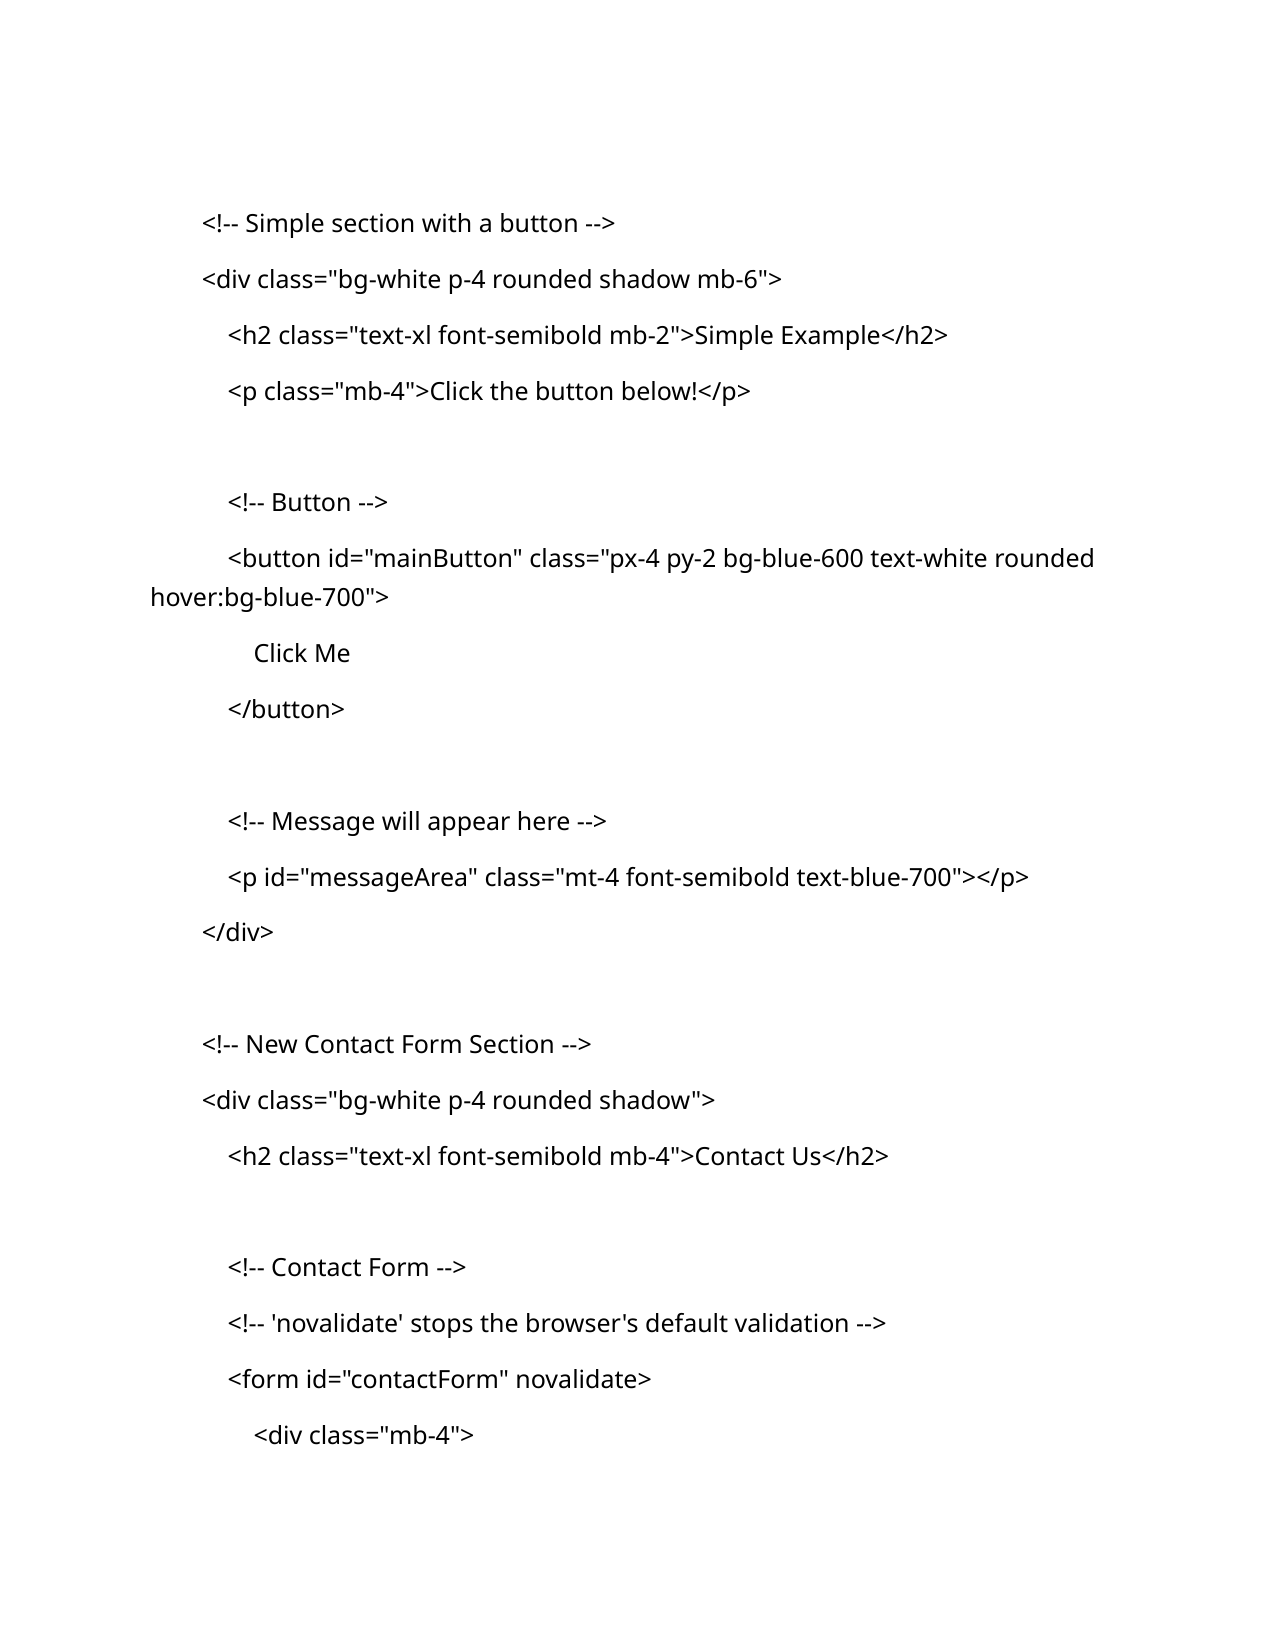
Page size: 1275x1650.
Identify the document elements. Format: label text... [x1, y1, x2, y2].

text </button> [150, 692, 1125, 726]
text Click Me [150, 636, 1125, 670]
text <div class="mb-4"> [150, 1417, 1125, 1452]
text </div> [150, 915, 1125, 949]
text <p id="messageArea" class="mt-4 font-semibold text-blue-700"></p> [150, 859, 1125, 893]
text <button id="mainButton" class="px-4 py-2 bg-blue-600 text-white rounded hover:bg-blue-700"> [150, 541, 1125, 614]
text <!-- 'novalidate' stops the browser's default validation --> [150, 1306, 1125, 1340]
text <!-- Message will appear here --> [150, 803, 1125, 837]
text <form id="contactForm" novalidate> [150, 1362, 1125, 1396]
text <h2 class="text-xl font-semibold mb-4">Contact Us</h2> [150, 1138, 1125, 1172]
text <div class="bg-white p-4 rounded shadow"> [150, 1082, 1125, 1117]
text <!-- Contact Form --> [150, 1250, 1125, 1284]
text <!-- New Contact Form Section --> [150, 1027, 1125, 1061]
text <!-- Simple section with a button --> [150, 206, 1125, 240]
text <p class="mb-4">Click the button below!</p> [150, 373, 1125, 407]
text <!-- Button --> [150, 485, 1125, 519]
text <h2 class="text-xl font-semibold mb-2">Simple Example</h2> [150, 317, 1125, 352]
text <div class="bg-white p-4 rounded shadow mb-6"> [150, 262, 1125, 296]
